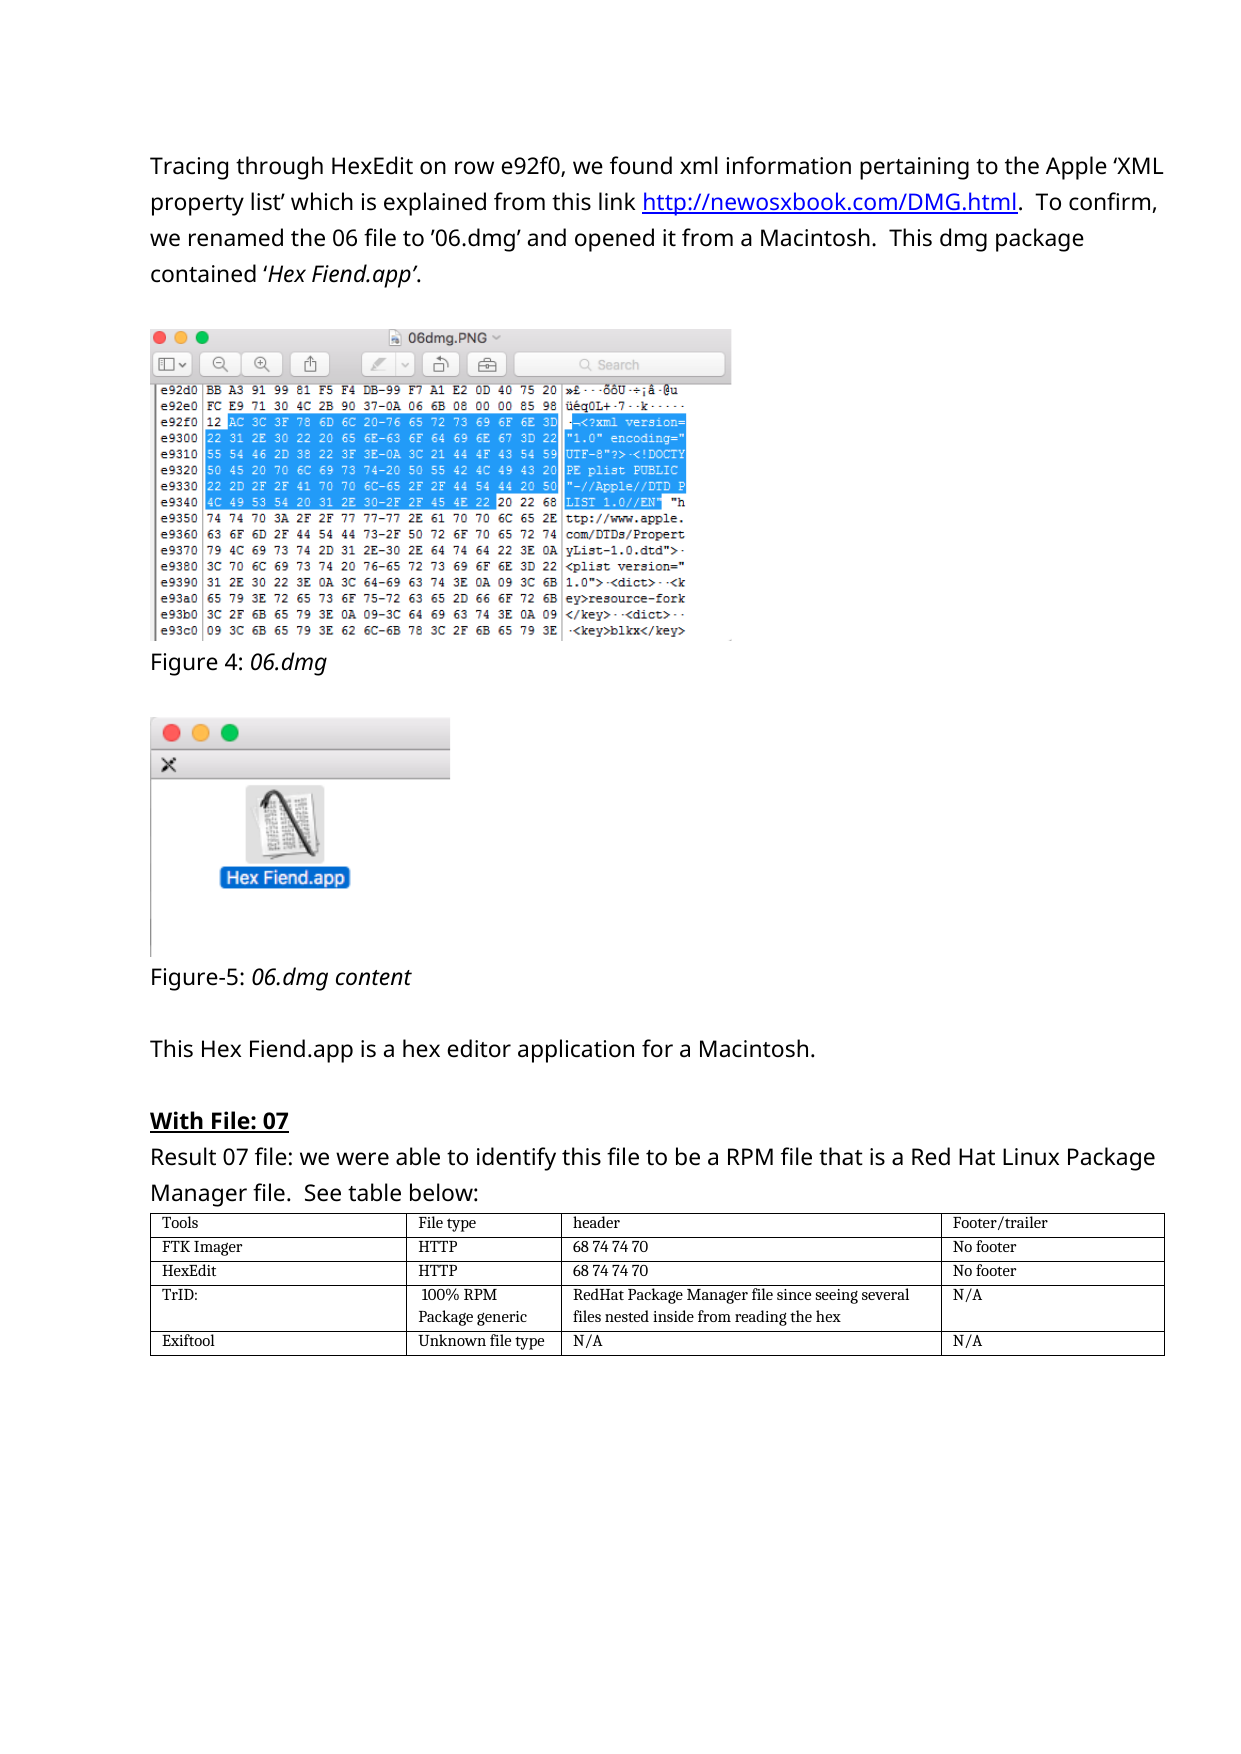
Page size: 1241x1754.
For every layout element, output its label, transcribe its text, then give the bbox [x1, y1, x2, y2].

table_cell No footer [942, 1262, 1164, 1285]
table_cell TrID: [151, 1286, 406, 1331]
table_cell 68 74 74 70 [562, 1238, 941, 1261]
table_header Tools [151, 1214, 406, 1237]
text With File: 07 [150, 1105, 1165, 1136]
text This Hex Fiend.app is a hex editor application for a Macintosh. [150, 1033, 1165, 1064]
table_cell No footer [942, 1238, 1164, 1261]
table_cell N/A [942, 1332, 1164, 1355]
table_cell HexEdit [151, 1262, 406, 1285]
table_cell N/A [562, 1332, 941, 1355]
table_header File type [407, 1214, 561, 1237]
text Tracing through HexEdit on row e92f0, we found xml information pertaining to the Apple ‘XML property list’ which is explained from this link http://newosxbook.com/DMG.html. To confirm, we renamed the 06 file to ’06.dmg’ and opened it from a Macintosh. This dmg package contained ‘Hex Fiend.app’. [150, 150, 1165, 289]
picture [150, 329, 732, 641]
table_cell HTTP [407, 1262, 561, 1285]
text Figure 4: 06.dmg [150, 645, 1165, 677]
text Figure-5: 06.dmg content [150, 961, 1165, 992]
table_cell FTK Imager [151, 1238, 406, 1261]
table_header header [562, 1214, 941, 1237]
table_cell 100% RPM Package generic [407, 1286, 561, 1331]
text Result 07 file: we were able to identify this file to be a RPM file that is a Red Hat Linux Package Manager file. See table below: [150, 1141, 1165, 1208]
table_header Footer/trailer [942, 1214, 1164, 1237]
table_cell Unknown file type [407, 1332, 561, 1355]
table_cell Exiftool [151, 1332, 406, 1355]
picture [150, 717, 451, 957]
table_cell 68 74 74 70 [562, 1262, 941, 1285]
table_cell RedHat Package Manager file since seeing several files nested inside from reading the hex [562, 1286, 941, 1331]
table_cell HTTP [407, 1238, 561, 1261]
table_cell N/A [942, 1286, 1164, 1331]
